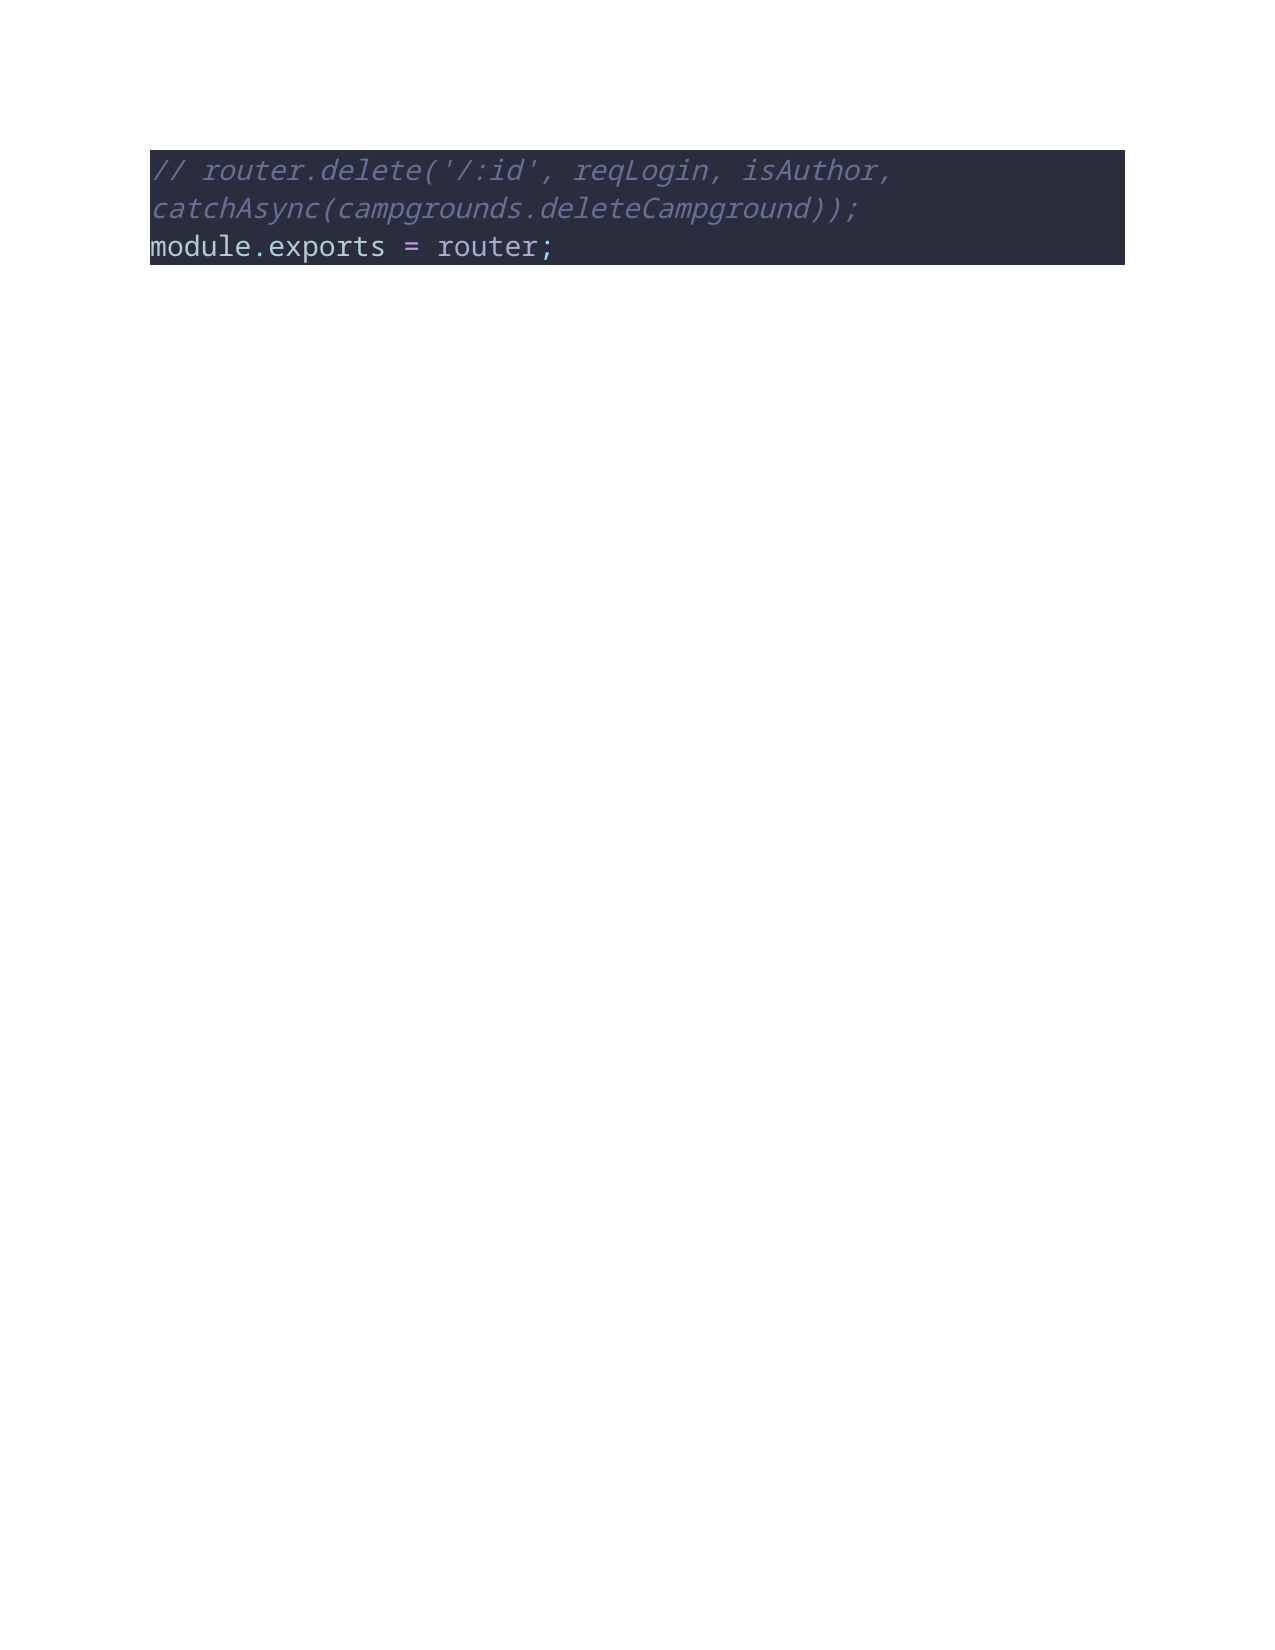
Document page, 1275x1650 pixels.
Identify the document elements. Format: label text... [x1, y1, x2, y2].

text // router.delete('/:id', reqLogin, isAuthor, catchAsync(campgrounds.deleteCampground)); [150, 150, 1125, 227]
text module.exports = router; [150, 227, 1125, 265]
